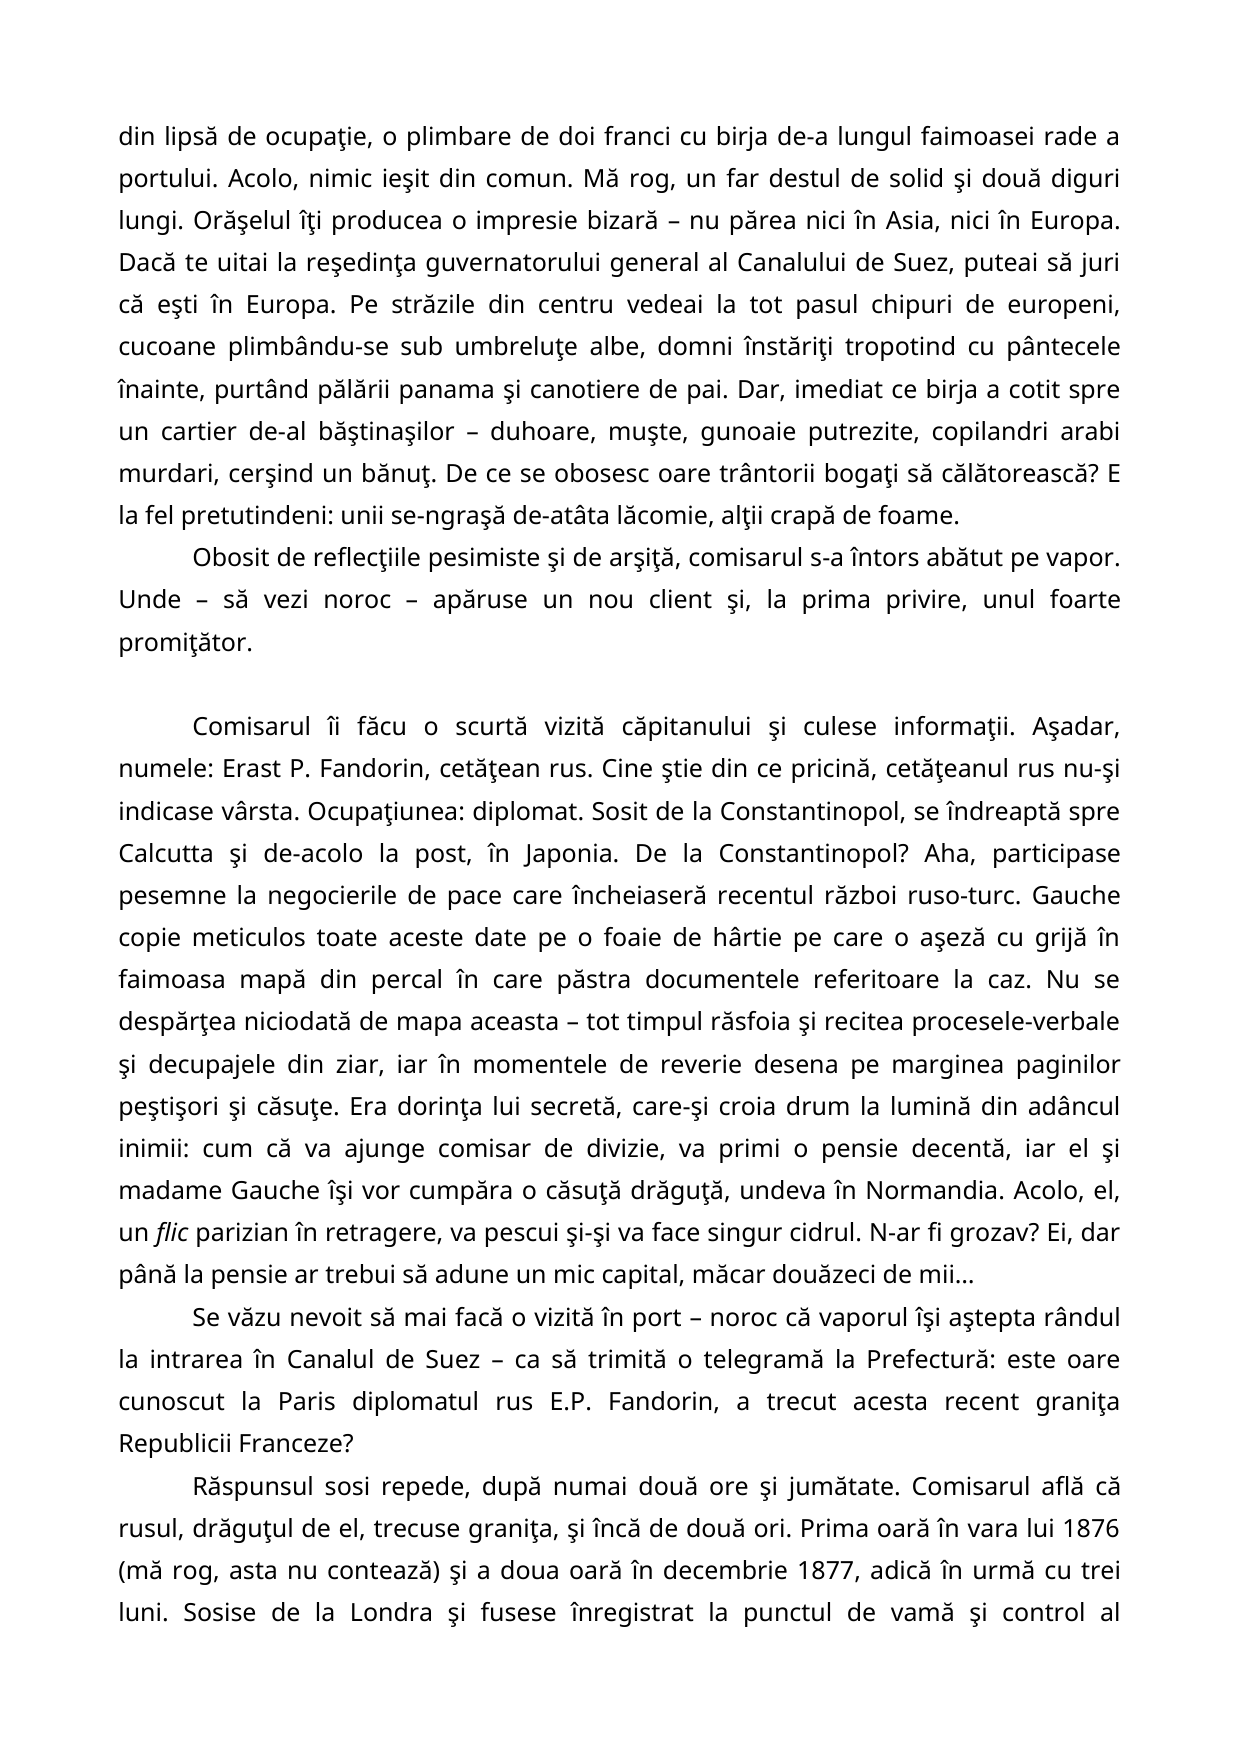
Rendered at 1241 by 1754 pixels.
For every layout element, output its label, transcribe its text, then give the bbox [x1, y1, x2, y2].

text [118, 1468, 1122, 1629]
text Se văzu nevoit să mai facă o vizită în port – noroc că vaporul îşi aştepta rândul la intrarea în Canalul de Suez – ca să trimită o telegramă la Prefectură: este oare cunoscut la Paris diplomatul rus E.P. Fandorin, a trecut acesta recent graniţa Republicii Franceze? [118, 1299, 1122, 1460]
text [118, 118, 1122, 532]
text Obosit de reflecţiile pesimiste şi de arşiţă, comisarul s-a întors abătut pe vapor. Unde – să vezi noroc – apăruse un nou client şi, la prima privire, unul foarte promiţător. [118, 540, 1122, 658]
text Comisarul îi făcu o scurtă vizită căpitanului şi culese informaţii. Aşadar, numele: Erast P. Fandorin, cetăţean rus. Cine ştie din ce pricină, cetăţeanul rus nu-şi indicase vârsta. Ocupaţiunea: diplomat. Sosit de la Constantinopol, se îndreaptă spre Calcutta şi de-acolo la post, în Japonia. De la Constantinopol? Aha, participase pesemne la negocierile de pace care încheiaseră recentul război ruso-turc. Gauche copie meticulos toate aceste date pe o foaie de hârtie pe care o aşeză cu grijă în faimoasa mapă din percal în care păstra documentele referitoare la caz. Nu se despărţea niciodată de mapa aceasta – tot timpul răsfoia şi recitea procesele-verbale şi decupajele din ziar, iar în momentele de reverie desena pe marginea paginilor peştişori şi căsuţe. Era dorinţa lui secretă, care-şi croia drum la lumină din adâncul inimii: cum că va ajunge comisar de divizie, va primi o pensie decentă, iar el şi madame Gauche îşi vor cumpăra o căsuţă drăguţă, undeva în Normandia. Acolo, el, un flic parizian în retragere, va pescui şi-şi va face singur cidrul. N-ar fi grozav? Ei, dar până la pensie ar trebui să adune un mic capital, măcar douăzeci de mii… [118, 709, 1122, 1291]
